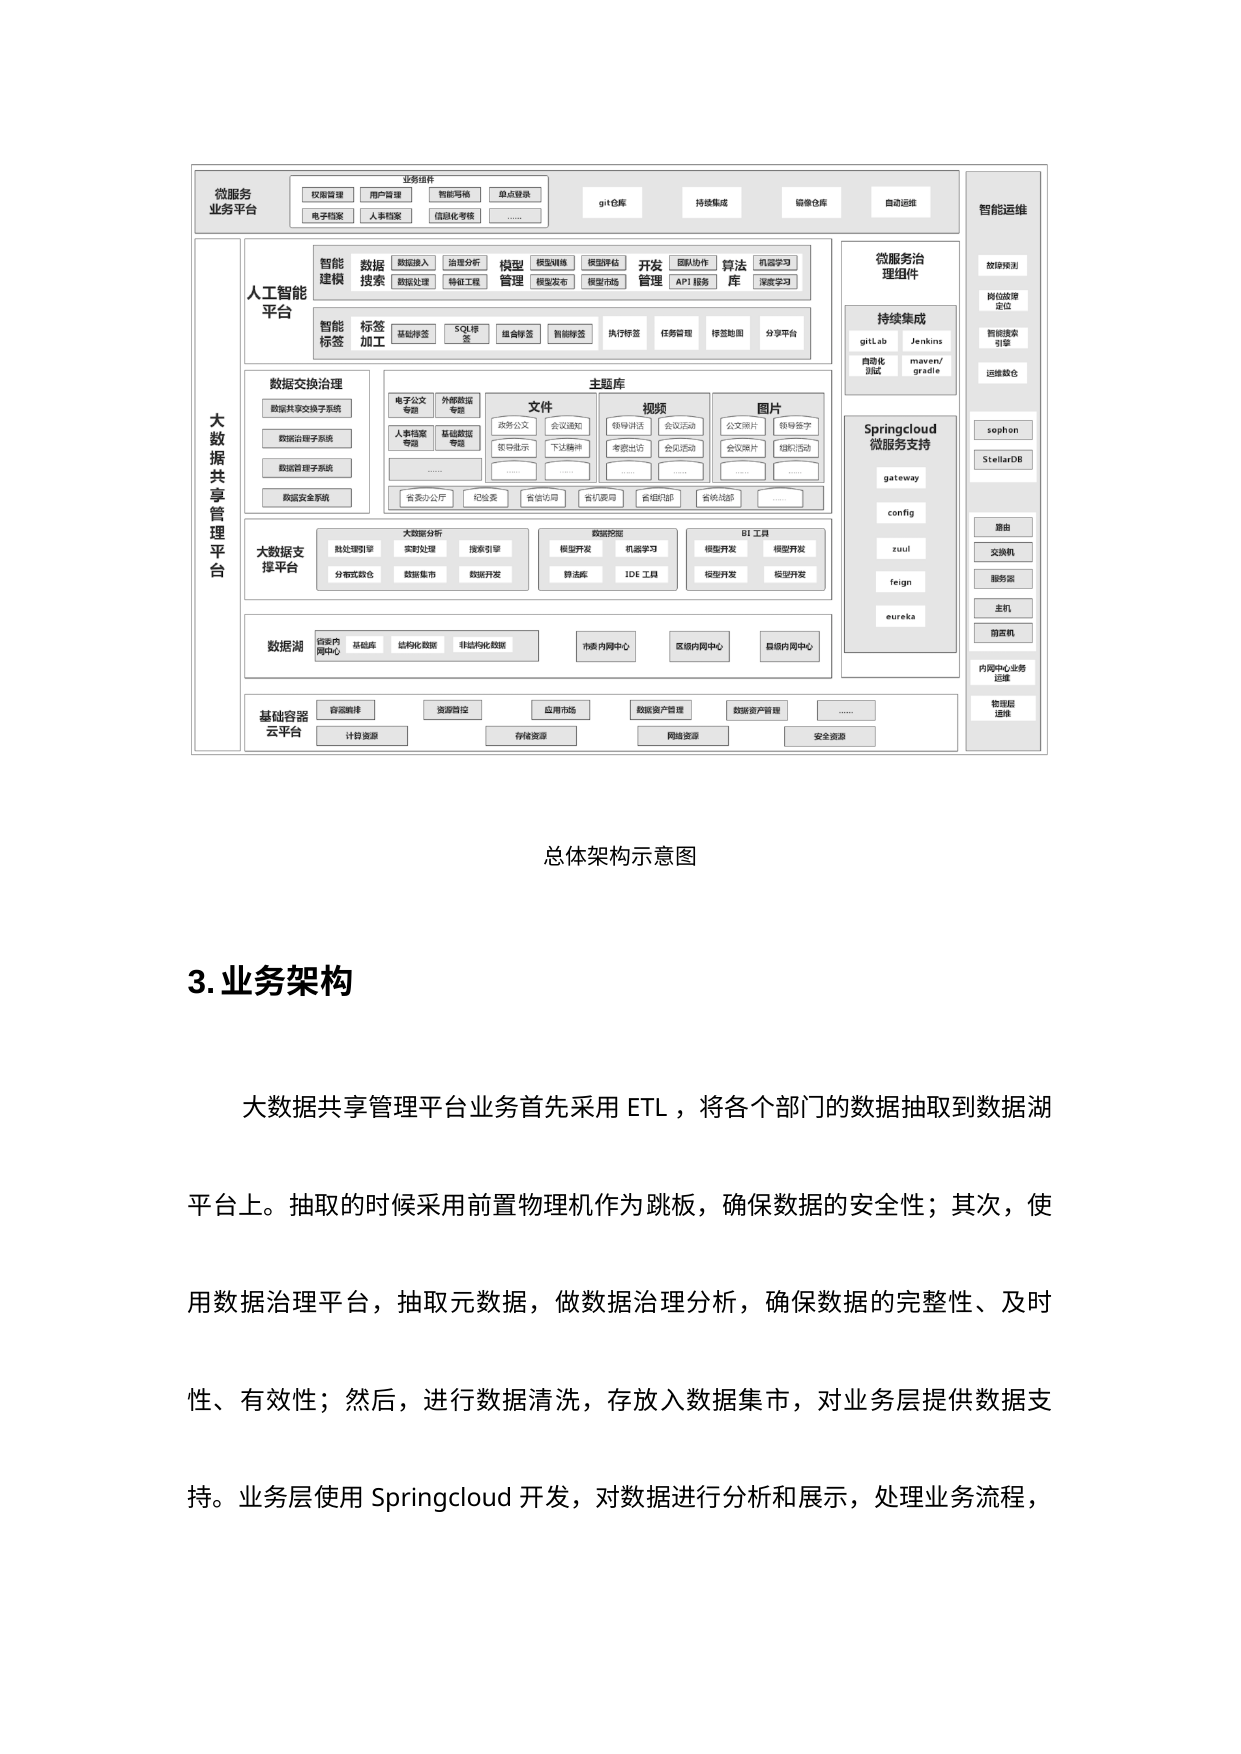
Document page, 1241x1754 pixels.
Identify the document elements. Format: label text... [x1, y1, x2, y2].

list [187, 1073, 1053, 1528]
text 总体架构示意图 [187, 839, 1053, 871]
subtitle 业务架构 [187, 947, 1053, 1012]
picture [187, 162, 1052, 759]
